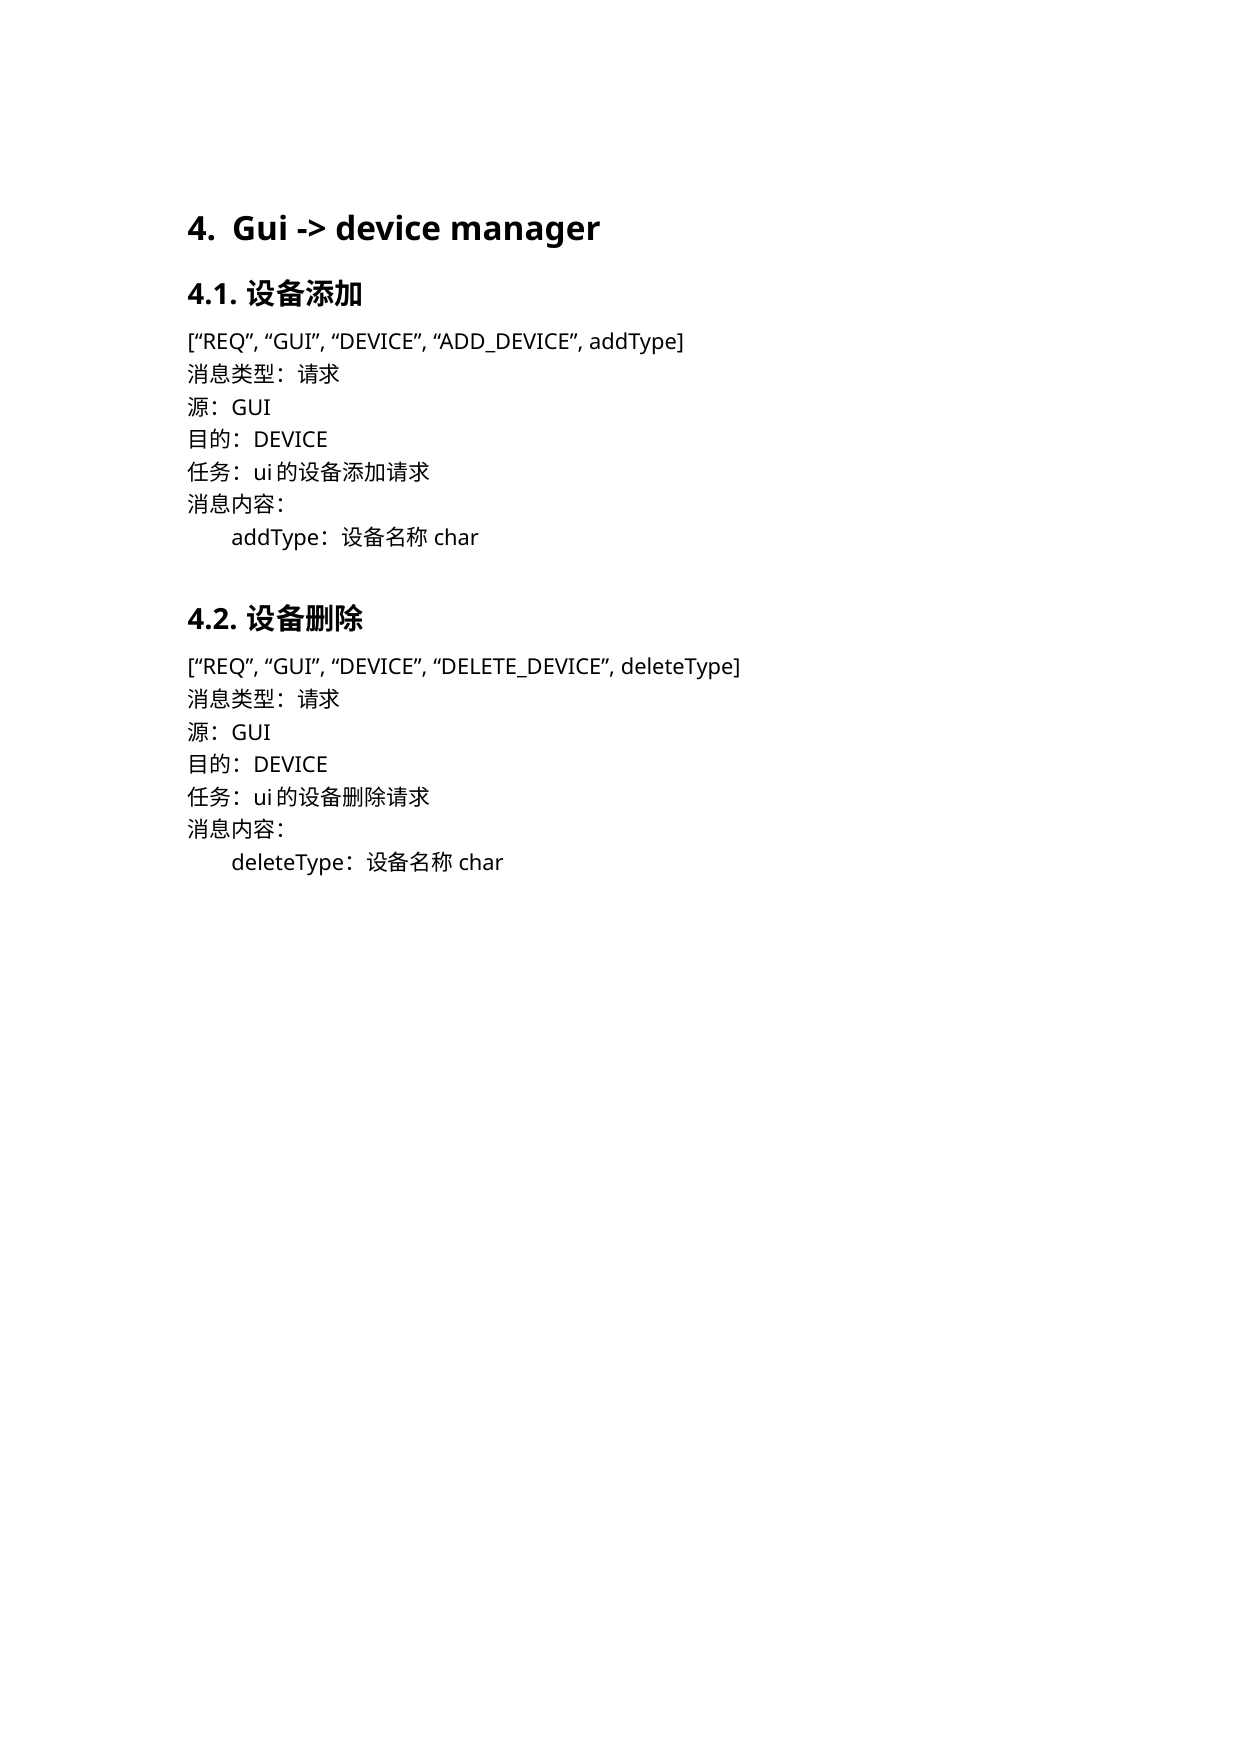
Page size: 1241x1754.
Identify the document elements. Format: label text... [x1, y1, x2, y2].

text 消息类型：请求 [187, 357, 1053, 389]
text 目的：DEVICE [187, 747, 1053, 779]
text [“REQ”, “GUI”, “DEVICE”, “ADD_DEVICE”, addType] [187, 324, 1053, 357]
text addType：设备名称 char [187, 519, 1053, 552]
text 源：GUI [187, 389, 1053, 422]
text 消息内容： [187, 487, 1053, 519]
subtitle Gui -> device manager [187, 194, 1053, 259]
text 消息类型：请求 [187, 682, 1053, 714]
text 消息内容： [187, 812, 1053, 844]
text [“REQ”, “GUI”, “DEVICE”, “DELETE_DEVICE”, deleteType] [187, 649, 1053, 682]
subtitle 设备添加 [187, 259, 1053, 324]
text 任务：ui的设备删除请求 [187, 779, 1053, 812]
text 目的：DEVICE [187, 422, 1053, 454]
subtitle 设备删除 [187, 584, 1053, 649]
text 源：GUI [187, 714, 1053, 747]
text 任务：ui的设备添加请求 [187, 454, 1053, 487]
text deleteType：设备名称 char [187, 844, 1053, 877]
